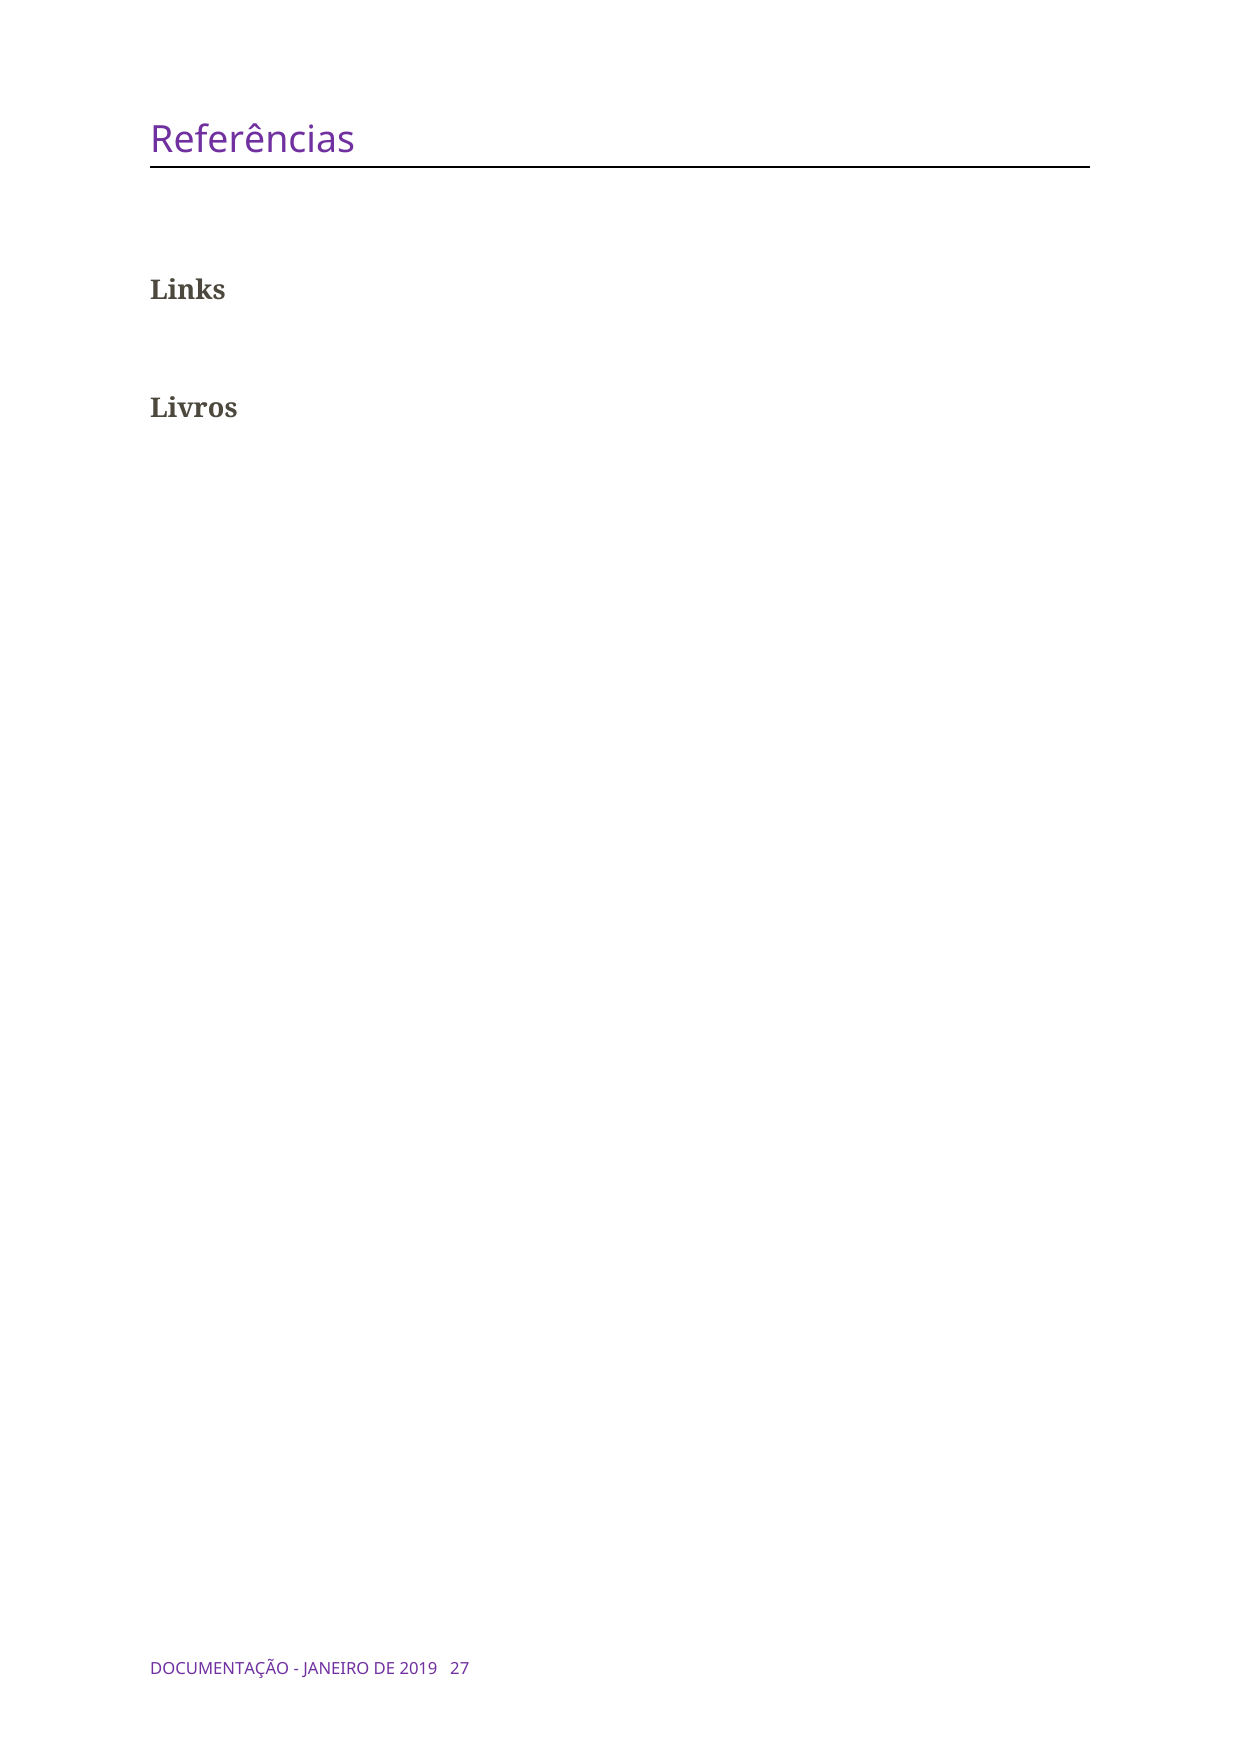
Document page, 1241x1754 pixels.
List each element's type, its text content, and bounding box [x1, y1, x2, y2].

text Links [150, 270, 1090, 307]
text Referências [150, 112, 1090, 166]
text Livros [150, 388, 1090, 425]
